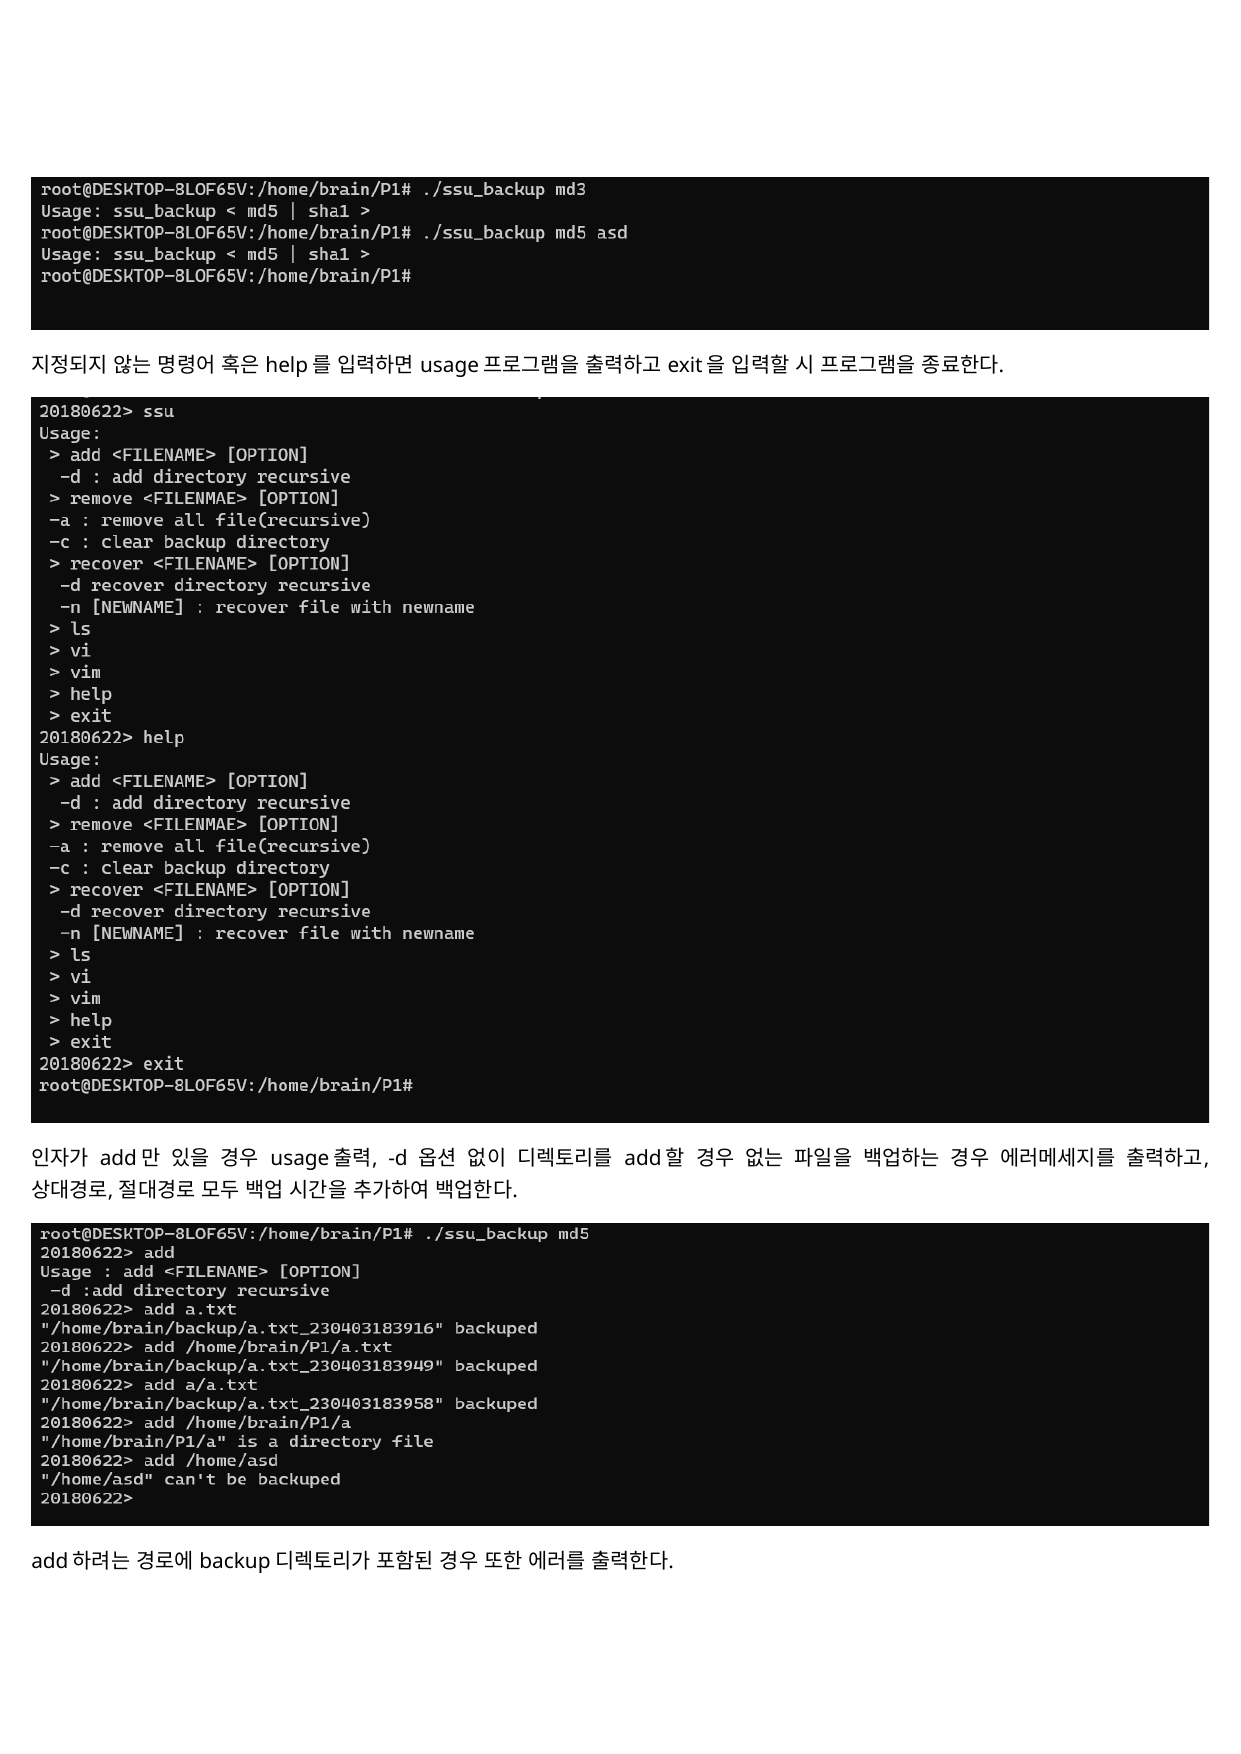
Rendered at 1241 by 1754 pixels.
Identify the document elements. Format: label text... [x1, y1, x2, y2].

text 지정되지 않는 명령어 혹은 help를 입력하면 usage프로그램을 출력하고 exit을 입력할 시 프로그램을 종료한다. [31, 348, 1209, 379]
picture [31, 397, 1210, 1123]
picture [31, 1223, 1210, 1526]
text 인자가 add만 있을 경우 usage출력, -d 옵션 없이 디렉토리를 add할 경우 없는 파일을 백업하는 경우 에러메세지를 출력하고, 상대경로, 절대경로 모두 백업 시간을 추가하여 백업한다. [31, 1141, 1209, 1204]
text add하려는 경로에 backup디렉토리가 포함된 경우 또한 에러를 출력한다. [31, 1544, 1209, 1574]
picture [31, 177, 1210, 330]
